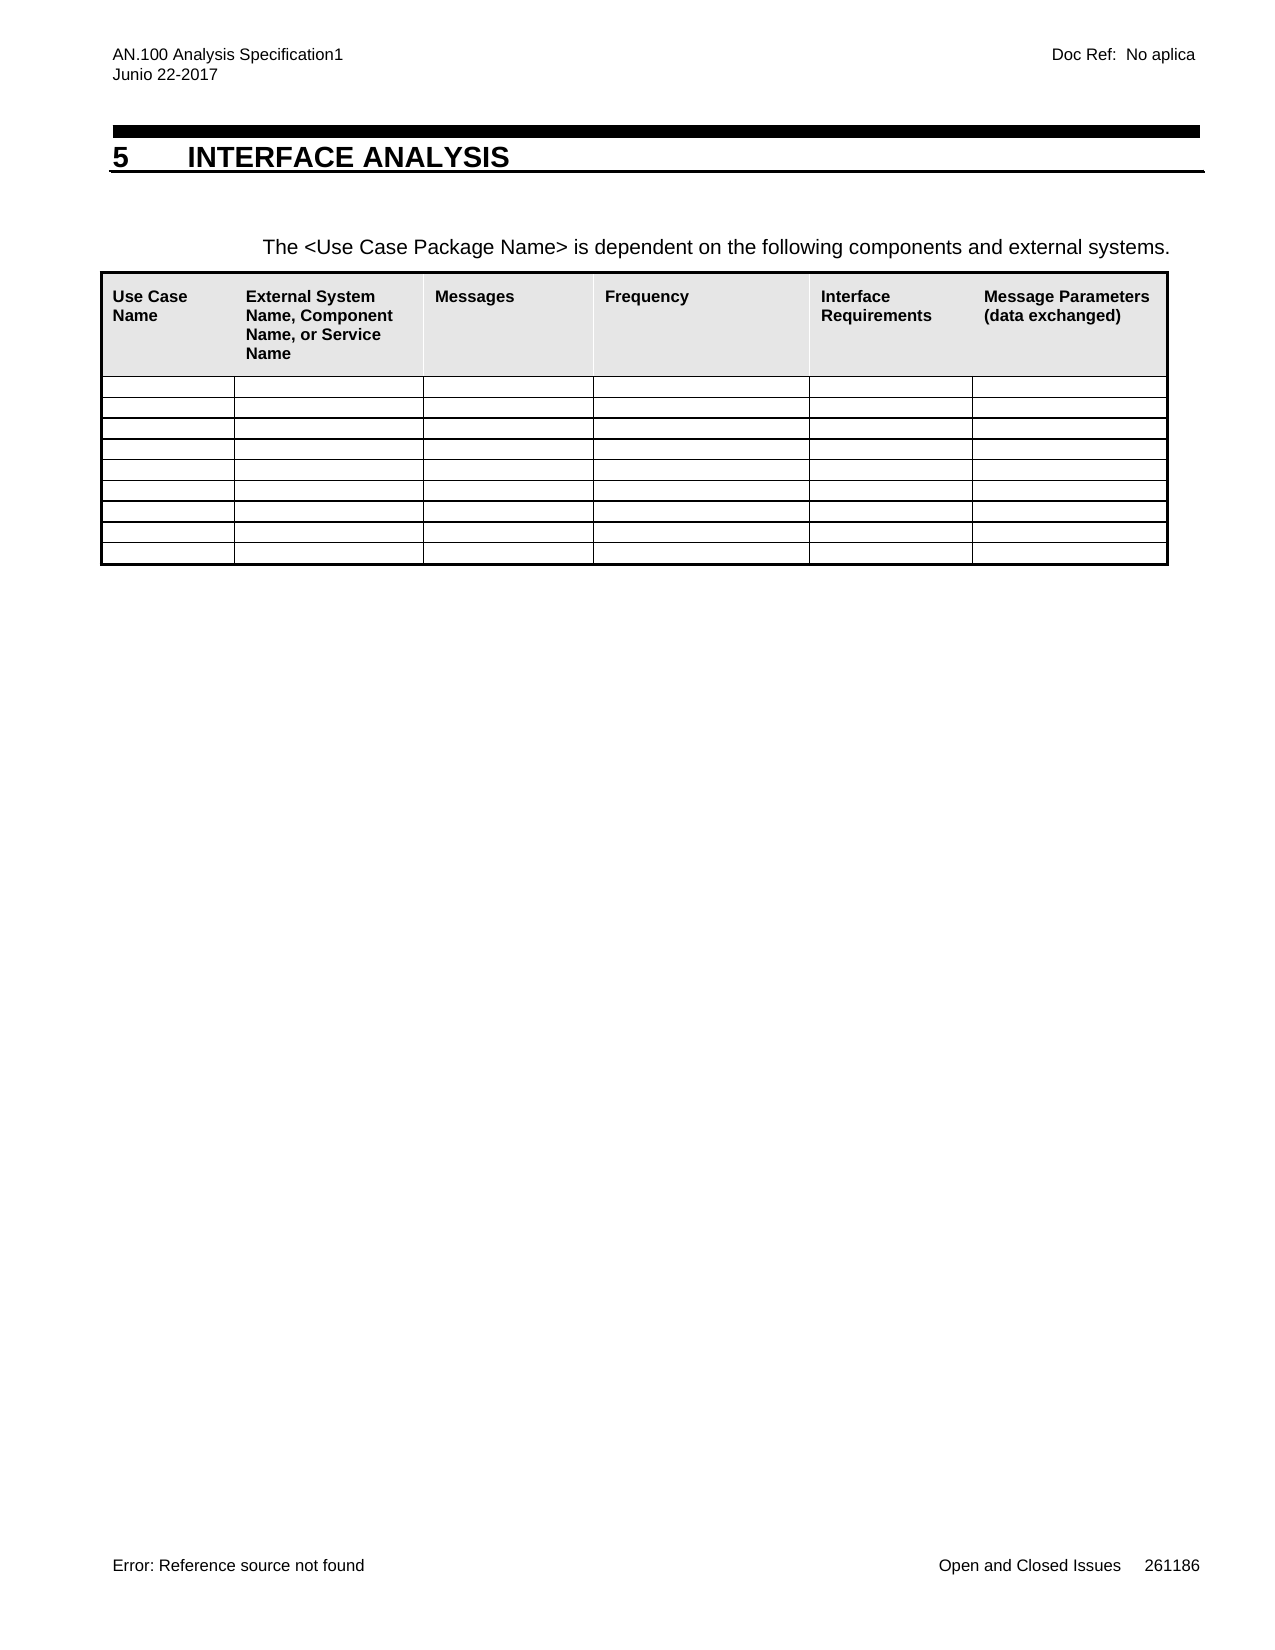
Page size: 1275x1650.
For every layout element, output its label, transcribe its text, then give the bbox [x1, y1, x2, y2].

table_cell [103, 502, 234, 521]
table_cell [973, 502, 1166, 521]
table_cell [103, 377, 234, 397]
table_cell [594, 523, 809, 542]
table_cell [973, 523, 1166, 542]
table_cell [424, 419, 593, 438]
table_cell [594, 440, 809, 459]
table_cell [594, 502, 809, 521]
table_header Interface Requirements [810, 274, 973, 376]
table_cell [103, 440, 234, 459]
table_cell [594, 398, 809, 417]
table_cell [810, 523, 972, 542]
table_cell [424, 543, 593, 562]
table_cell [235, 523, 423, 542]
table_cell [424, 460, 593, 479]
table_cell [973, 481, 1166, 500]
table_cell [810, 377, 972, 397]
table_cell [973, 419, 1166, 438]
table_cell [810, 543, 972, 562]
table_cell [810, 502, 972, 521]
table_cell [103, 460, 234, 479]
table_cell [424, 398, 593, 417]
table_cell [810, 398, 972, 417]
table_cell [594, 481, 809, 500]
table_cell [424, 481, 593, 500]
table_header Messages [424, 274, 593, 376]
table_cell [973, 398, 1166, 417]
table_cell [235, 543, 423, 562]
table_cell [235, 377, 423, 397]
table_cell [973, 377, 1166, 397]
table_cell [103, 398, 234, 417]
table_cell [594, 377, 809, 397]
table_cell [235, 398, 423, 417]
table_header Frequency [594, 274, 809, 376]
table_cell [973, 460, 1166, 479]
table_cell [235, 440, 423, 459]
table_header External System Name, Component Name, or Service Name [234, 274, 423, 376]
table_cell [235, 460, 423, 479]
text The <Use Case Package Name> is dependent on the following components and external systems. [262, 234, 1200, 258]
table_cell [810, 481, 972, 500]
table_cell [424, 523, 593, 542]
table_cell [235, 502, 423, 521]
table_cell [973, 440, 1166, 459]
table_cell [235, 481, 423, 500]
table_cell [103, 543, 234, 562]
table_cell [235, 419, 423, 438]
table_cell [973, 543, 1166, 562]
table_cell [424, 440, 593, 459]
table_cell [594, 419, 809, 438]
table_cell [594, 460, 809, 479]
table_cell [810, 440, 972, 459]
table_header Message Parameters (data exchanged) [973, 274, 1166, 376]
table_cell [424, 377, 593, 397]
subtitle Interface Analysis [112, 126, 1200, 170]
table_cell [810, 419, 972, 438]
table_cell [594, 543, 809, 562]
table_cell [103, 523, 234, 542]
table_cell [424, 502, 593, 521]
table_cell [103, 419, 234, 438]
table_header Use Case Name [103, 274, 234, 376]
table_cell [810, 460, 972, 479]
table_cell [103, 481, 234, 500]
